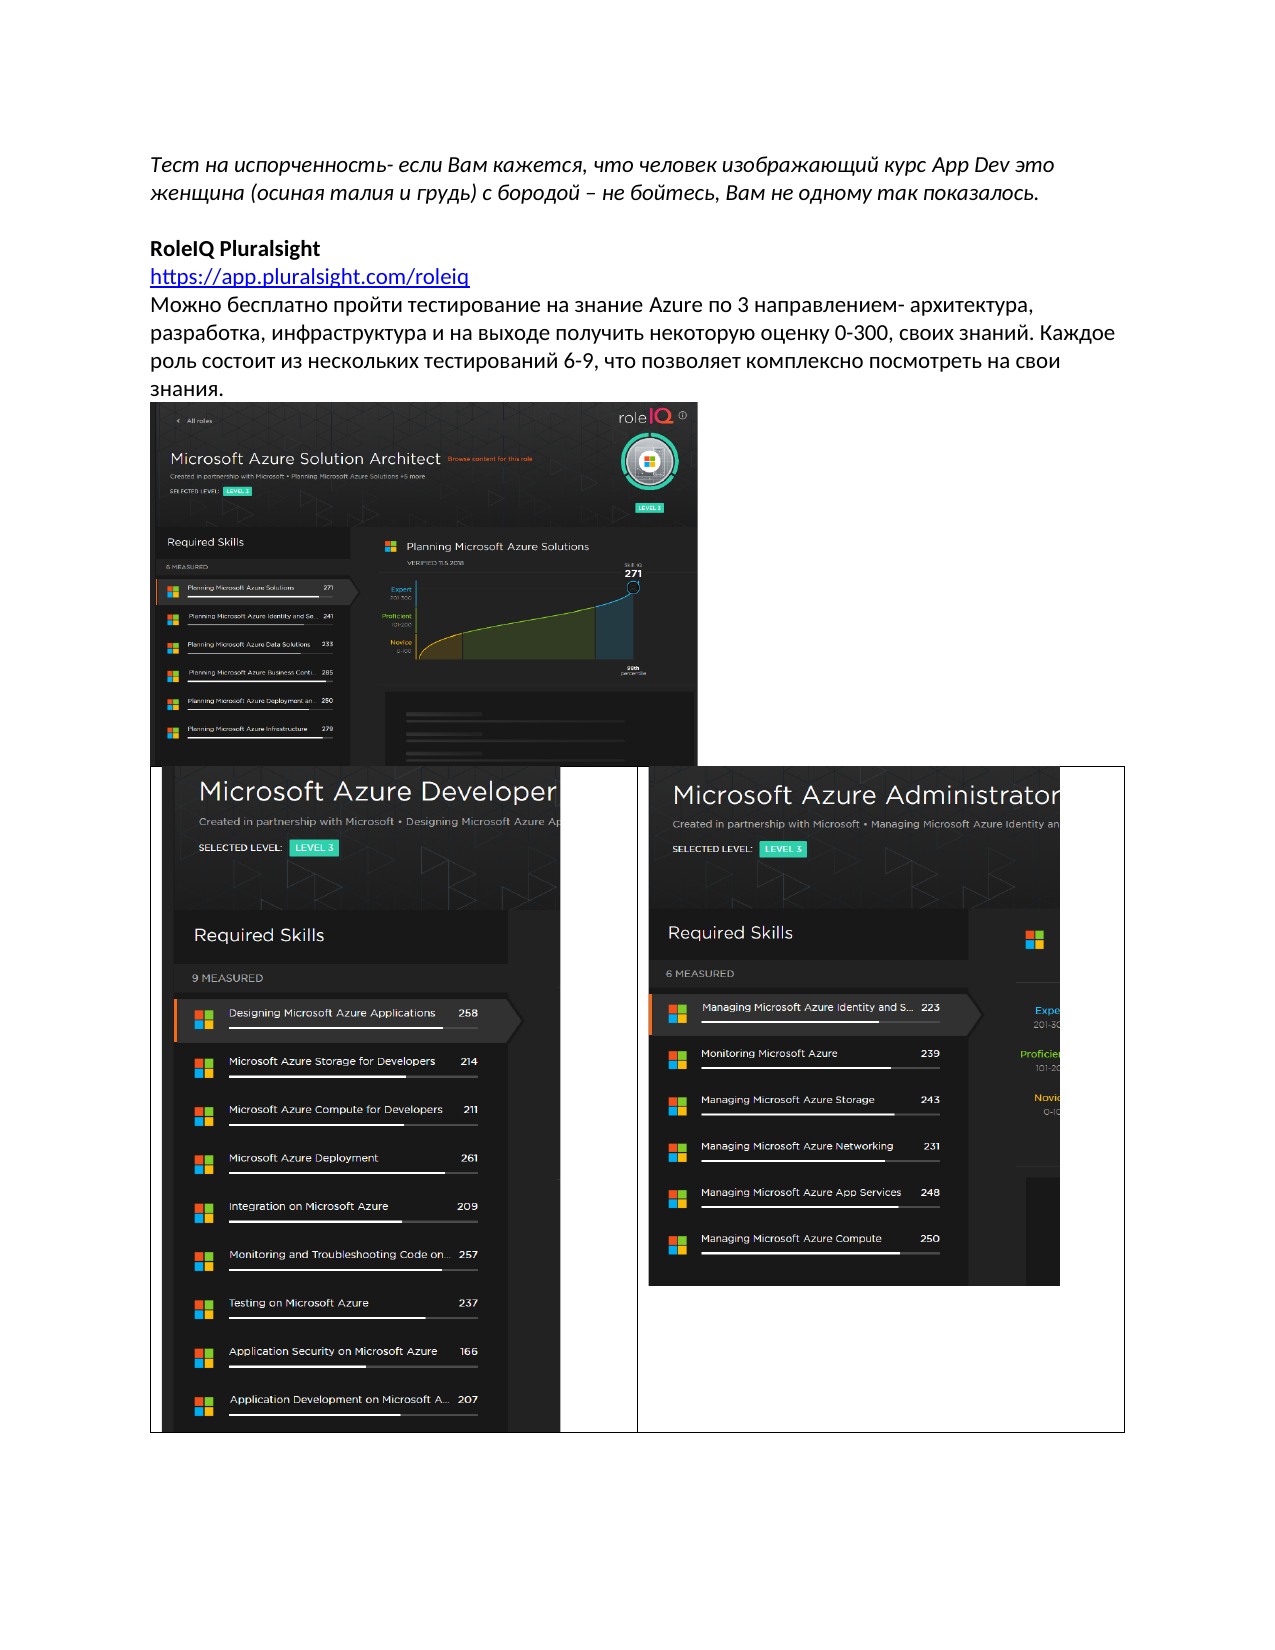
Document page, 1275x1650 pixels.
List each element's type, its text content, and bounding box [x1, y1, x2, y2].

text Если по картинке видно плохо, то просто пройдитесь по ссылкам и увидите одни и те же курсы. [150, 726, 1125, 754]
text Минутка юмора [150, 838, 1125, 866]
picture [150, 1118, 698, 1482]
text При этом, на Cloudsociety не выдается итоговый сертификат поэтому, я считаю эту часть портала ничем иным, как Landing Page. [150, 754, 1125, 810]
text Тест на испорченность- если Вам кажется, что человек изображающий курс App Dev это женщина (осиная талия и грудь) с бородой – не бойтесь, Вам не одному так показалось. [150, 866, 1125, 922]
text RoleIQ Pluralsight [150, 950, 1125, 978]
picture [150, 178, 1125, 726]
text Можно бесплатно пройти тестирование на знание Azure по 3 направлением- архитектура, разработка, инфраструктура и на выходе получить некоторую оценку 0-300, своих знаний. Каждое роль состоит из нескольких тестирований 6-9, что позволяет комплексно посмотреть на свои знания. [150, 1006, 1125, 1118]
text https://app.pluralsight.com/roleiq [150, 978, 1125, 1006]
